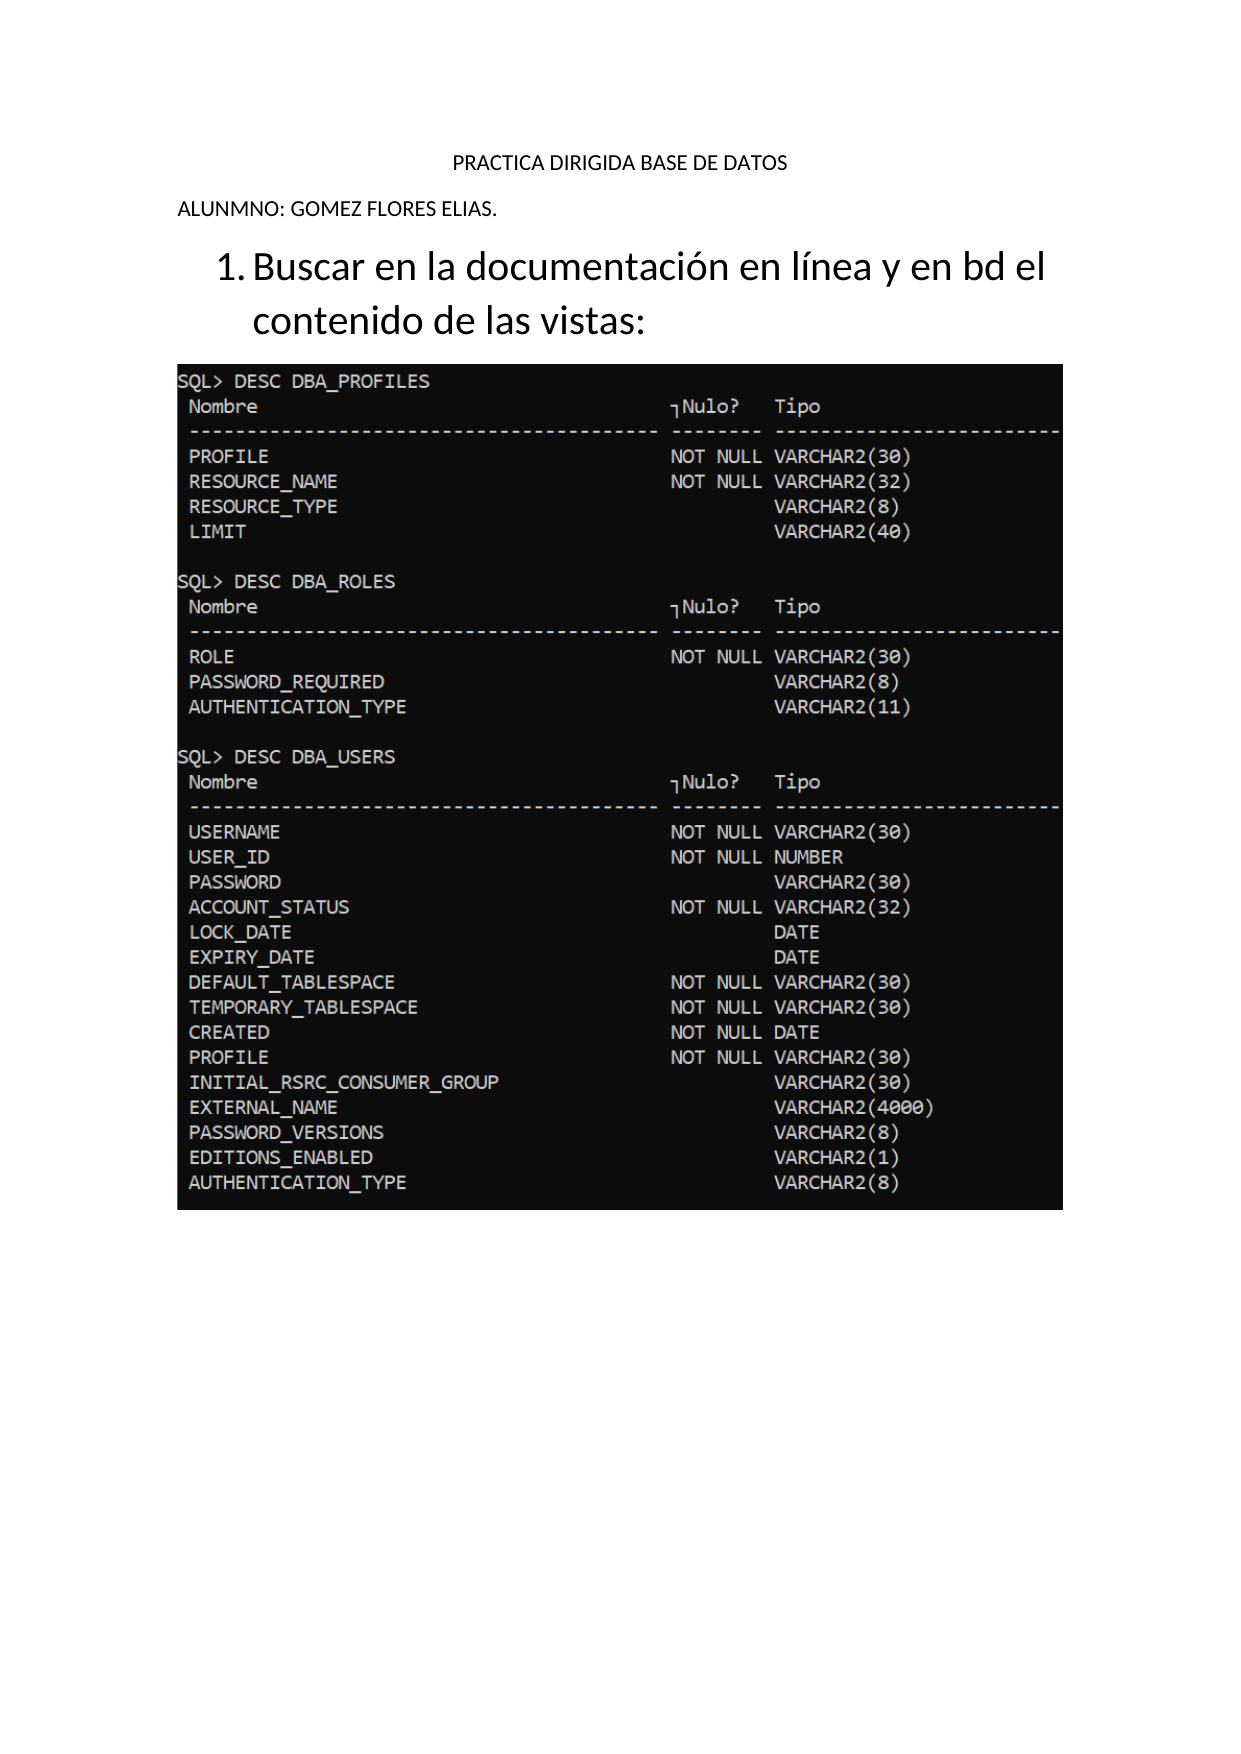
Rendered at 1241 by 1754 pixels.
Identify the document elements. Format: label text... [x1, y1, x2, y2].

list Buscar en la documentación en línea y en bd el contenido de las vistas: [215, 240, 1063, 345]
picture [177, 364, 1063, 1210]
text ALUNMNO: GOMEZ FLORES ELIAS. [177, 194, 1063, 222]
text PRACTICA DIRIGIDA BASE DE DATOS [177, 148, 1063, 176]
